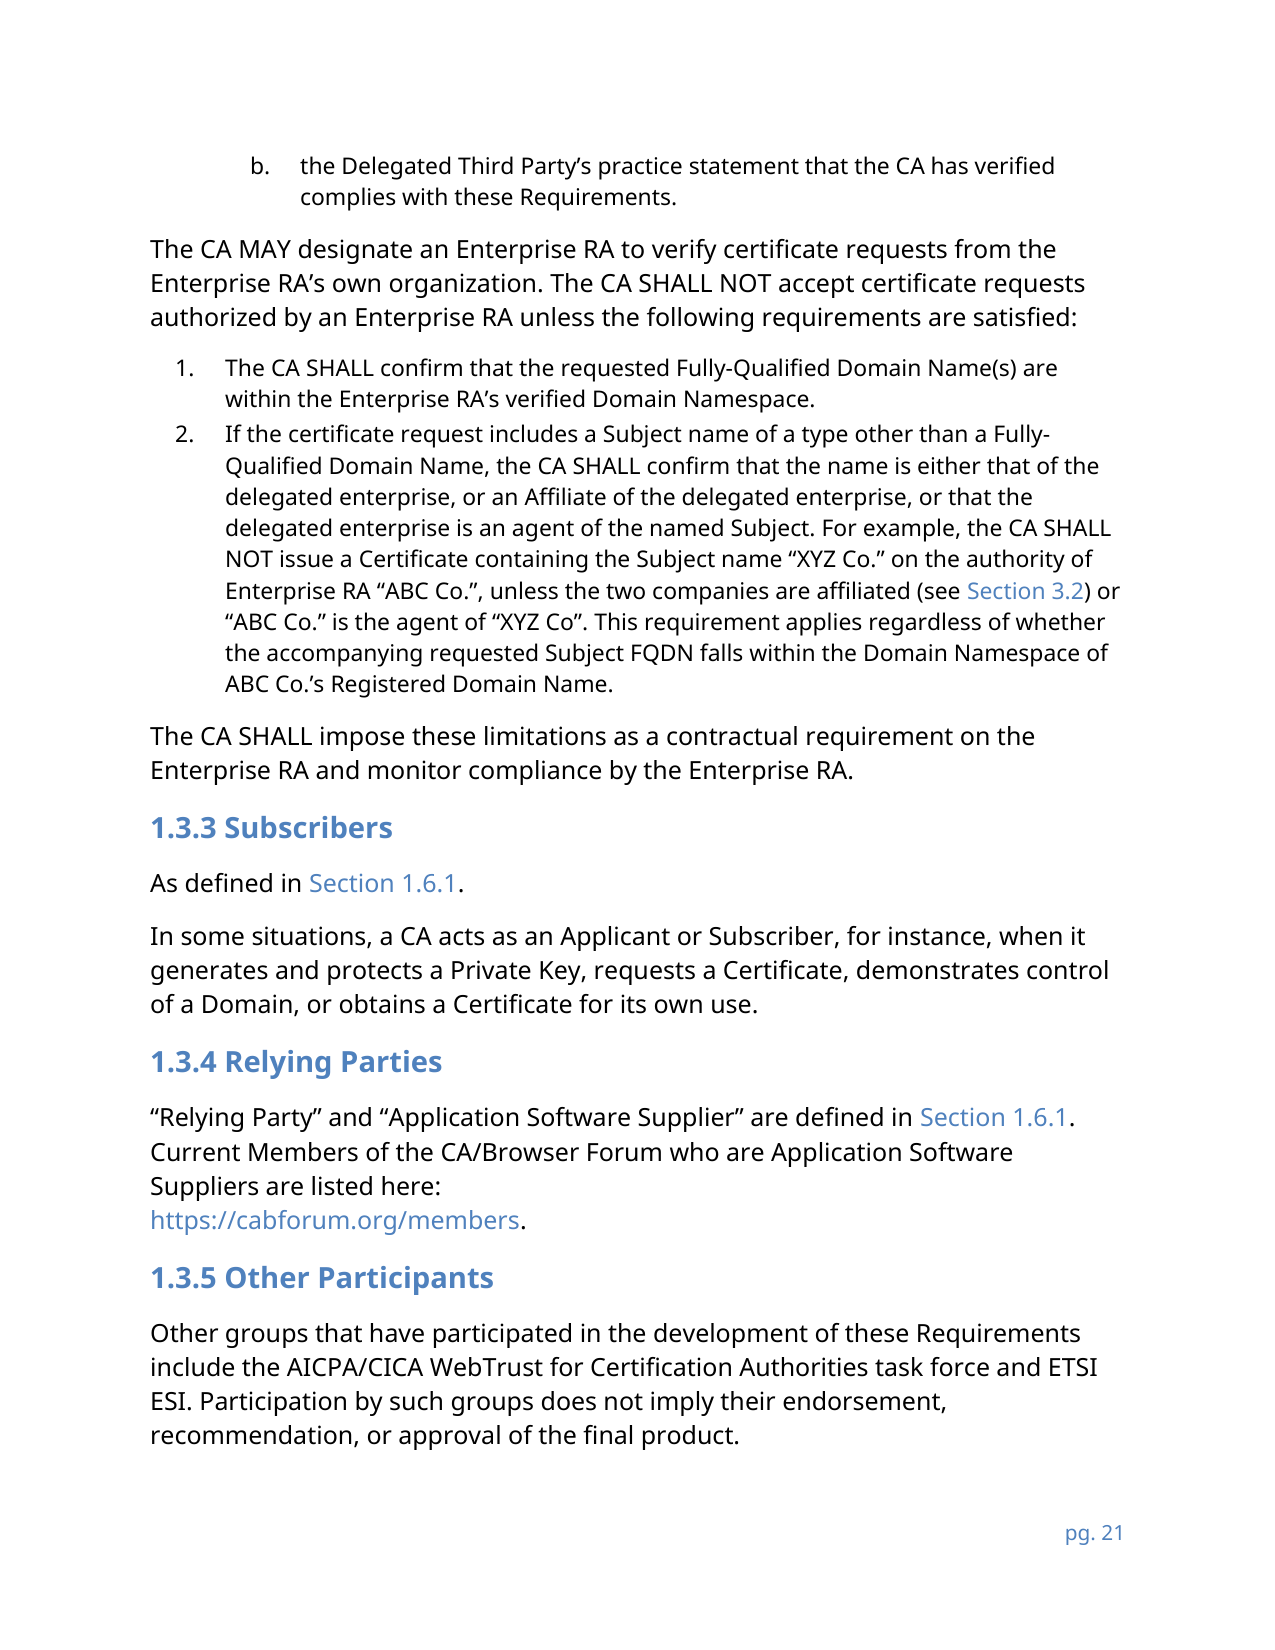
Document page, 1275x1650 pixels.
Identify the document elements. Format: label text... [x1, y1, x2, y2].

list If the certificate request includes a Subject name of a type other than a Fully-Qualified Domain Name, the CA SHALL confirm that the name is either that of the delegated enterprise, or an Affiliate of the delegated enterprise, or that the delegated enterprise is an agent of the named Subject. For example, the CA SHALL NOT issue a Certificate containing the Subject name “XYZ Co.” on the authority of Enterprise RA “ABC Co.”, unless the two companies are affiliated (see Section 3.2) or “ABC Co.” is the agent of “XYZ Co”. This requirement applies regardless of whether the accompanying requested Subject FQDN falls within the Domain Namespace of ABC Co.’s Registered Domain Name. [175, 418, 1125, 700]
subtitle 1.3.4 Relying Parties [150, 1042, 1125, 1081]
list the Delegated Third Party’s practice statement that the CA has verified complies with these Requirements. [250, 150, 1125, 212]
text The CA SHALL impose these limitations as a contractual requirement on the Enterprise RA and monitor compliance by the Enterprise RA. [150, 718, 1125, 787]
text “Relying Party” and “Application Software Supplier” are defined in Section 1.6.1. Current Members of the CA/Browser Forum who are Application Software Suppliers are listed here: https://cabforum.org/members. [150, 1100, 1125, 1236]
text The CA MAY designate an Enterprise RA to verify certificate requests from the Enterprise RA’s own organization. The CA SHALL NOT accept certificate requests authorized by an Enterprise RA unless the following requirements are satisfied: [150, 231, 1125, 333]
subtitle 1.3.5 Other Participants [150, 1257, 1125, 1297]
text As defined in Section 1.6.1. [150, 866, 1125, 900]
list The CA SHALL confirm that the requested Fully-Qualified Domain Name(s) are within the Enterprise RA’s verified Domain Namespace. [175, 352, 1125, 415]
subtitle 1.3.3 Subscribers [150, 807, 1125, 847]
text In some situations, a CA acts as an Applicant or Subscriber, for instance, when it generates and protects a Private Key, requests a Certificate, demonstrates control of a Domain, or obtains a Certificate for its own use. [150, 919, 1125, 1021]
text Other groups that have participated in the development of these Requirements include the AICPA/CICA WebTrust for Certification Authorities task force and ETSI ESI. Participation by such groups does not imply their endorsement, recommendation, or approval of the final product. [150, 1316, 1125, 1452]
